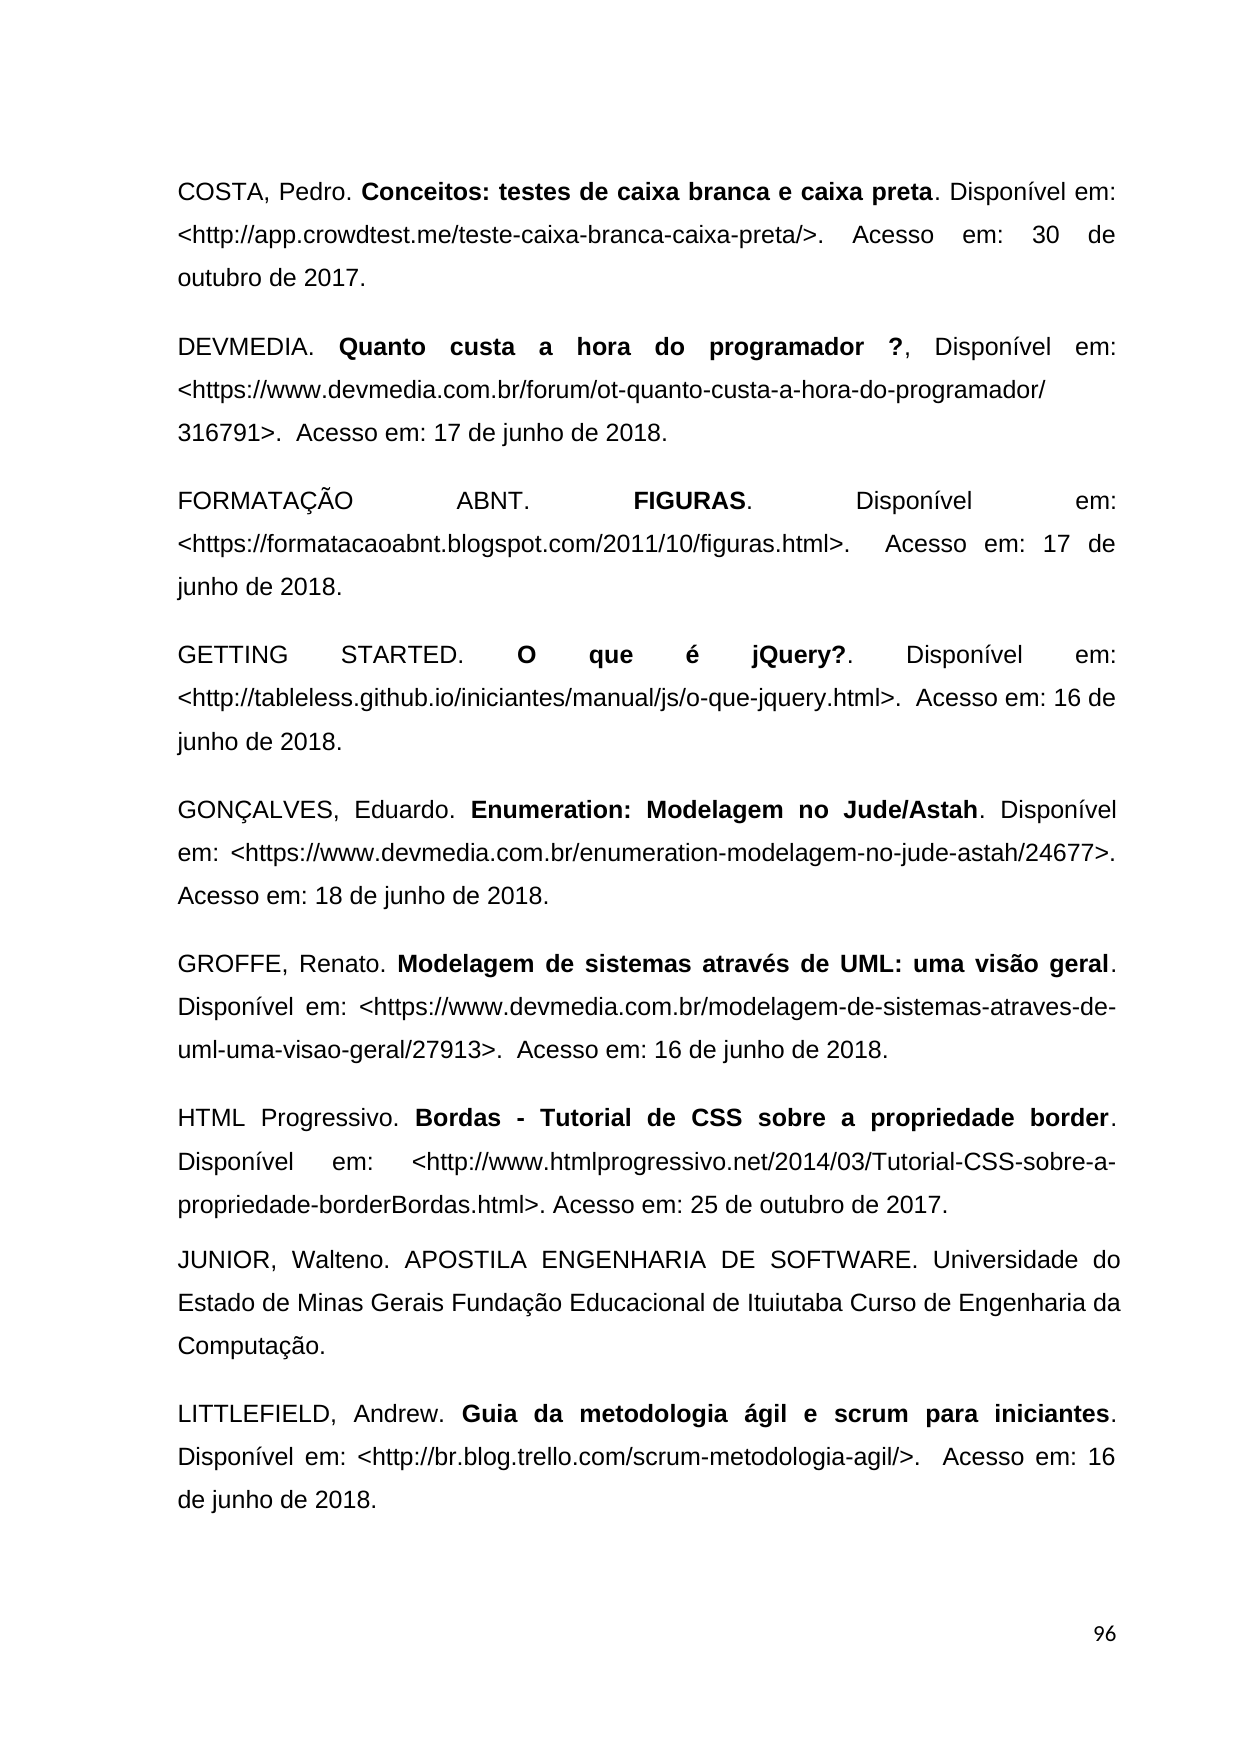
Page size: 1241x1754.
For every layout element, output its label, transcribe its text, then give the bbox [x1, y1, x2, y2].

text COSTA, Pedro. Conceitos: testes de caixa branca e caixa preta. Disponível em: <http://app.crowdtest.me/teste-caixa-branca-caixa-preta/>. Acesso em: 30 de outubro de 2017. [177, 177, 1117, 292]
text GROFFE, Renato. Modelagem de sistemas através de UML: uma visão geral. Disponível em: <https://www.devmedia.com.br/modelagem-de-sistemas-atraves-de-uml-uma-visao-geral/27913>. Acesso em: 16 de junho de 2018. [177, 949, 1117, 1064]
text HTML Progressivo. Bordas - Tutorial de CSS sobre a propriedade border. Disponível em: <http://www.htmlprogressivo.net/2014/03/Tutorial-CSS-sobre-a-propriedade-borderBordas.html>. Acesso em: 25 de outubro de 2017. [177, 1103, 1117, 1218]
text GETTING STARTED. O que é jQuery?. Disponível em: <http://tableless.github.io/iniciantes/manual/js/o-que-jquery.html>. Acesso em: 16 de junho de 2018. [177, 640, 1117, 755]
text GONÇALVES, Eduardo. Enumeration: Modelagem no Jude/Astah. Disponível em: <https://www.devmedia.com.br/enumeration-modelagem-no-jude-astah/24677>. Acesso em: 18 de junho de 2018. [177, 795, 1117, 910]
text DEVMEDIA. Quanto custa a hora do programador ?, Disponível em: <https://www.devmedia.com.br/forum/ot-quanto-custa-a-hora-do-programador/316791>. Acesso em: 17 de junho de 2018. [177, 332, 1117, 447]
text FORMATAÇÃO ABNT. FIGURAS. Disponível em: <https://formatacaoabnt.blogspot.com/2011/10/figuras.html>. Acesso em: 17 de junho de 2018. [177, 486, 1117, 601]
text JUNIOR, Walteno. APOSTILA ENGENHARIA DE SOFTWARE. Universidade do Estado de Minas Gerais Fundação Educacional de Ituiutaba Curso de Engenharia da Computação. [177, 1245, 1122, 1360]
